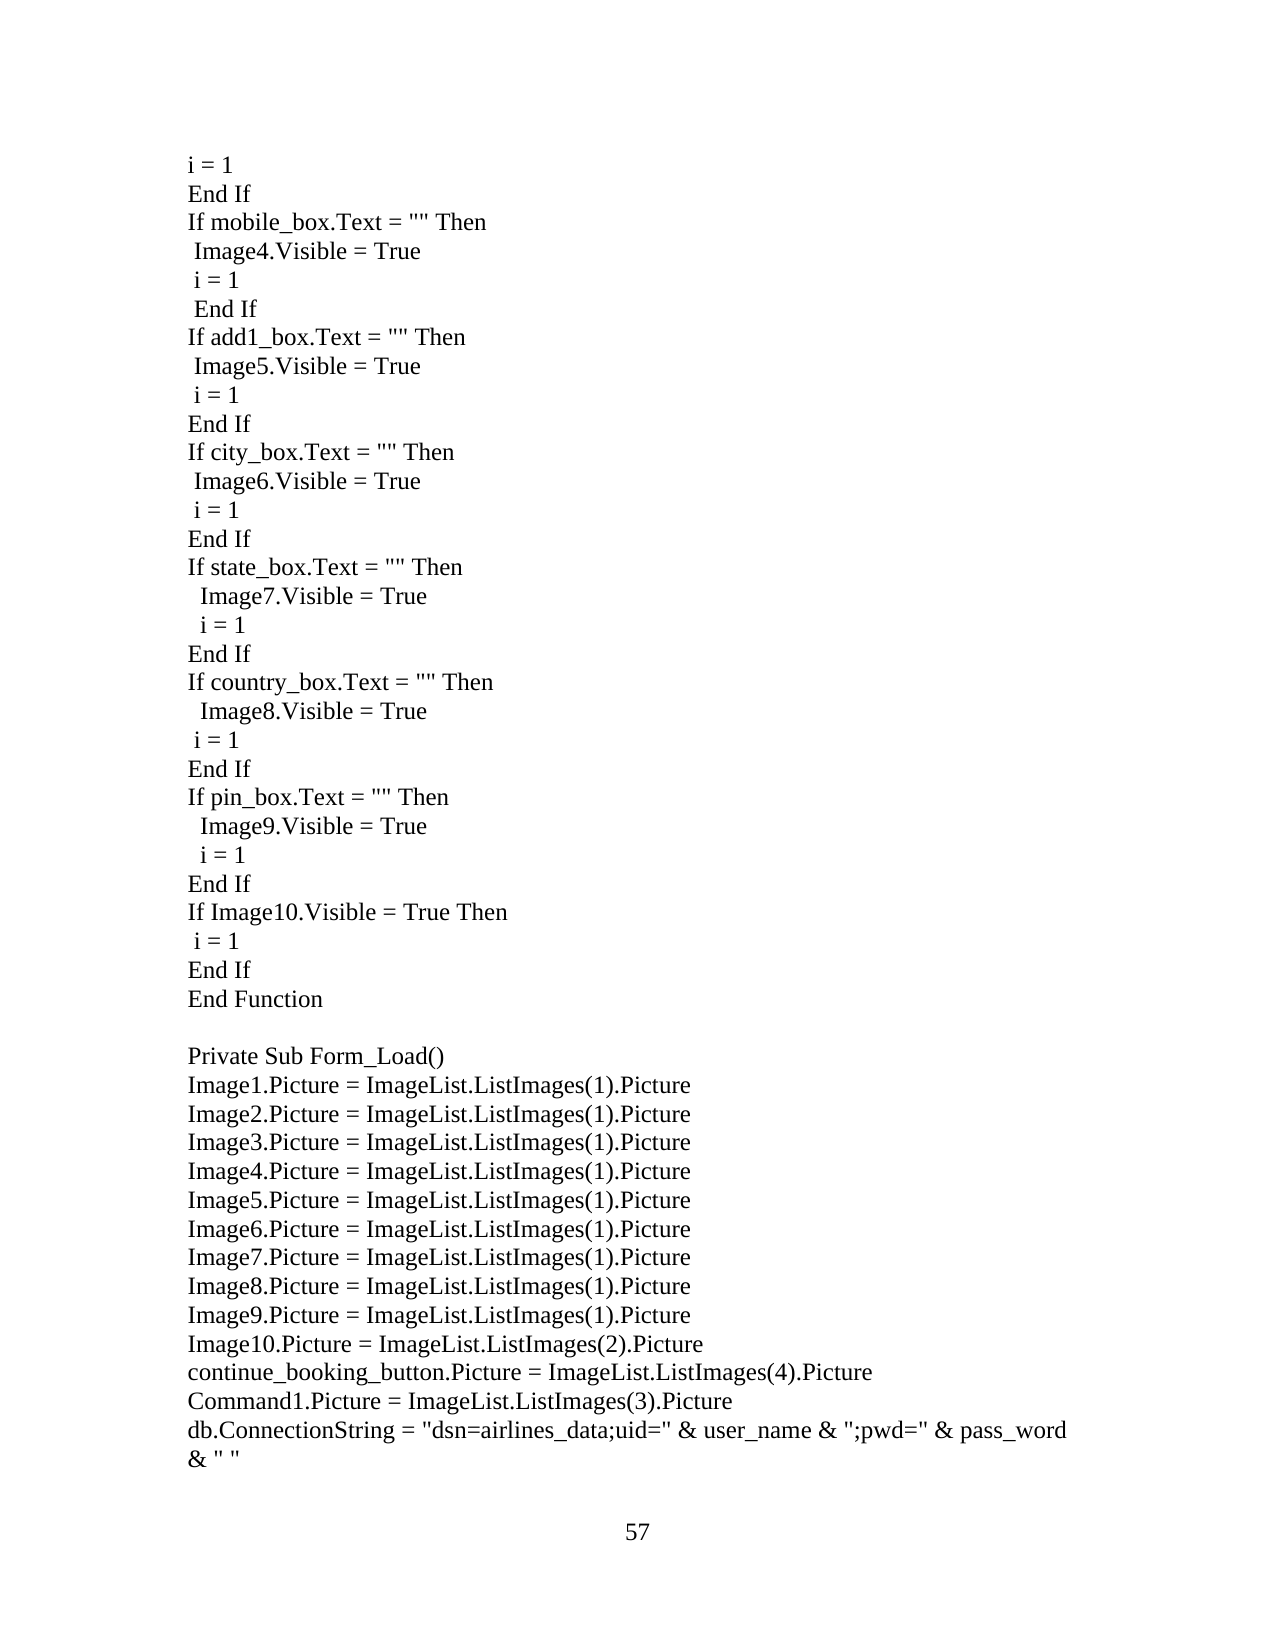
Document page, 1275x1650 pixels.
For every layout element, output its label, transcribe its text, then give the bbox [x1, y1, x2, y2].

text End If [187, 955, 1087, 984]
text If pin_box.Text = "" Then [187, 782, 1087, 811]
text If country_box.Text = "" Then [187, 667, 1087, 696]
text i = 1 [187, 150, 1087, 179]
text End If [187, 524, 1087, 552]
text Command1.Picture = ImageList.ListImages(3).Picture [187, 1386, 1087, 1415]
text i = 1 [187, 495, 1087, 524]
text End If [187, 409, 1087, 437]
text If state_box.Text = "" Then [187, 552, 1087, 581]
text i = 1 [187, 725, 1087, 754]
text If mobile_box.Text = "" Then [187, 207, 1087, 236]
text If city_box.Text = "" Then [187, 437, 1087, 466]
text Image5.Visible = True [187, 351, 1087, 380]
text i = 1 [187, 610, 1087, 639]
text End If [187, 869, 1087, 897]
text i = 1 [187, 926, 1087, 955]
text Image2.Picture = ImageList.ListImages(1).Picture [187, 1099, 1087, 1127]
text continue_booking_button.Picture = ImageList.ListImages(4).Picture [187, 1357, 1087, 1386]
text i = 1 [187, 265, 1087, 294]
text Image7.Picture = ImageList.ListImages(1).Picture [187, 1242, 1087, 1271]
text Image4.Picture = ImageList.ListImages(1).Picture [187, 1156, 1087, 1185]
text Image10.Picture = ImageList.ListImages(2).Picture [187, 1329, 1087, 1357]
text Image4.Visible = True [187, 236, 1087, 265]
text Image6.Visible = True [187, 466, 1087, 495]
text End If [187, 294, 1087, 322]
text End If [187, 754, 1087, 782]
text i = 1 [187, 380, 1087, 409]
text Image8.Visible = True [187, 696, 1087, 725]
text Image5.Picture = ImageList.ListImages(1).Picture [187, 1185, 1087, 1214]
text i = 1 [187, 840, 1087, 869]
text Image8.Picture = ImageList.ListImages(1).Picture [187, 1271, 1087, 1300]
text Image6.Picture = ImageList.ListImages(1).Picture [187, 1214, 1087, 1242]
text Image1.Picture = ImageList.ListImages(1).Picture [187, 1070, 1087, 1099]
text End If [187, 639, 1087, 667]
text Private Sub Form_Load() [187, 1041, 1087, 1070]
text Image9.Picture = ImageList.ListImages(1).Picture [187, 1300, 1087, 1329]
text If add1_box.Text = "" Then [187, 322, 1087, 351]
text Image9.Visible = True [187, 811, 1087, 840]
text Image3.Picture = ImageList.ListImages(1).Picture [187, 1127, 1087, 1156]
text End Function [187, 984, 1087, 1012]
text If Image10.Visible = True Then [187, 897, 1087, 926]
text Image7.Visible = True [187, 581, 1087, 610]
text db.ConnectionString = "dsn=airlines_data;uid=" & user_name & ";pwd=" & pass_word & " " [187, 1415, 1087, 1472]
text End If [187, 179, 1087, 207]
